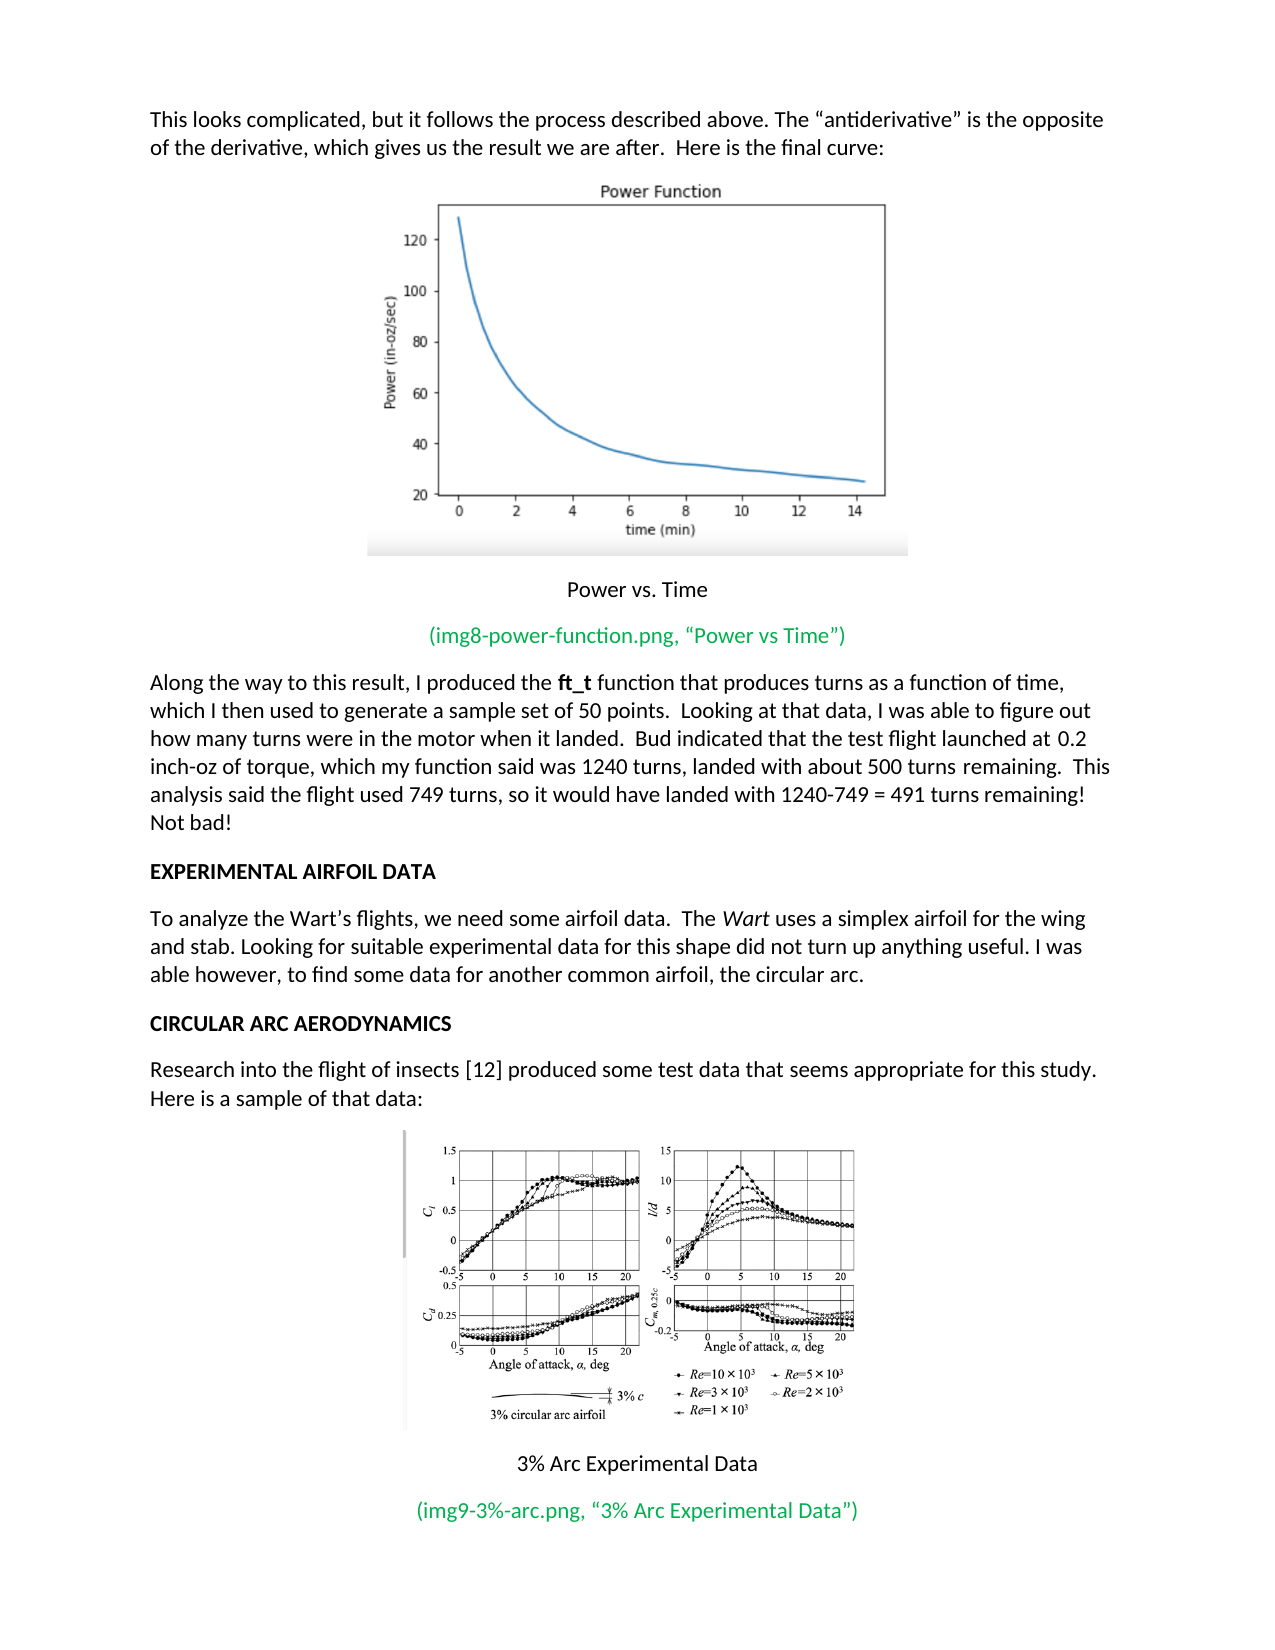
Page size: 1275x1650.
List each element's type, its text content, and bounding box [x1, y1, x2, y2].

text Along the way to this result, I produced the ft_t function that produces turns as a function of time, which I then used to generate a sample set of 50 points. Looking at that data, I was able to figure out how many turns were in the motor when it landed. Bud indicated that the test flight launched at 0.2 inch-oz of torque, which my function said was 1240 turns, landed with about 500 turns remaining. This analysis said the flight used 749 turns, so it would have landed with 1240-749 = 491 turns remaining! Not bad! [150, 668, 1125, 836]
subtitle EXPERIMENTAL AIRFOIL DATA [150, 857, 1125, 885]
text (img8-power-function.png, “Power vs Time”) [150, 621, 1125, 649]
text 3% Arc Experimental Data [150, 1449, 1125, 1477]
text Research into the flight of insects produced some test data that seems appropriate for this study. Here is a sample of that data: [150, 1056, 1125, 1112]
picture [402, 1130, 873, 1431]
picture [367, 179, 908, 556]
text To analyze the Wart’s flights, we need some airfoil data. The Wart uses a simplex airfoil for the wing and stab. Looking for suitable experimental data for this shape did not turn up anything useful. I was able however, to find some data for another common airfoil, the circular arc. [150, 904, 1125, 988]
subtitle CIRCULAR ARC AERODYNAMICS [150, 1009, 1125, 1037]
text (img9-3%-arc.png, “3% Arc Experimental Data”) [150, 1496, 1125, 1524]
text This looks complicated, but it follows the process described above. The “antiderivative” is the opposite of the derivative, which gives us the result we are after. Here is the final curve: [150, 105, 1125, 161]
text Power vs. Time [150, 575, 1125, 603]
